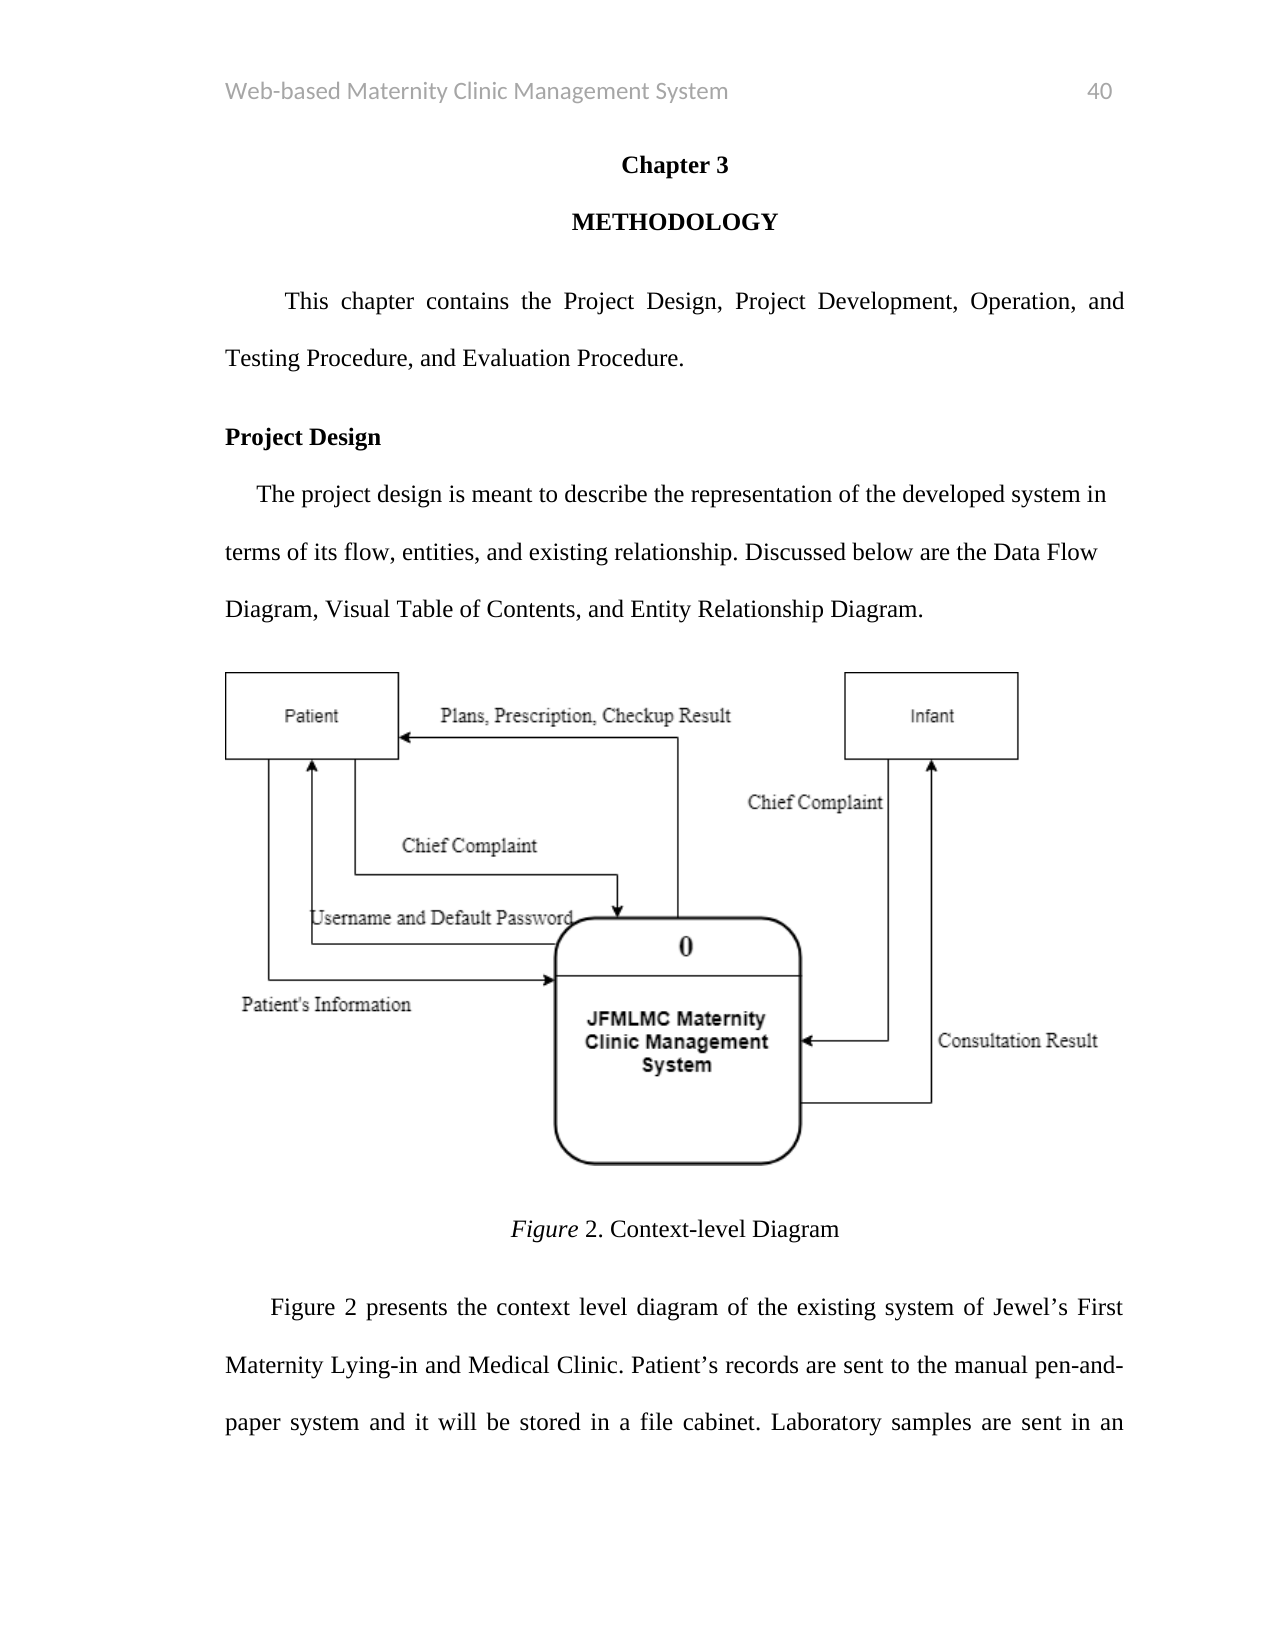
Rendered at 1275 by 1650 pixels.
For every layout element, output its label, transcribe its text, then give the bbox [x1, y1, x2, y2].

text Chapter 3 METHODOLOGY [225, 150, 1125, 236]
text Project Design The project design is meant to describe the representation of the developed system in terms of its flow, entities, and existing relationship. Discussed below are the Data Flow Diagram, Visual Table of Contents, and Entity Relationship Diagram. [225, 422, 1125, 623]
text Figure 2. Context-level Diagram [225, 1214, 1125, 1243]
text This chapter contains the Project Design, Project Development, Operation, and Testing Procedure, and Evaluation Procedure. [225, 286, 1125, 372]
picture [225, 672, 1124, 1166]
